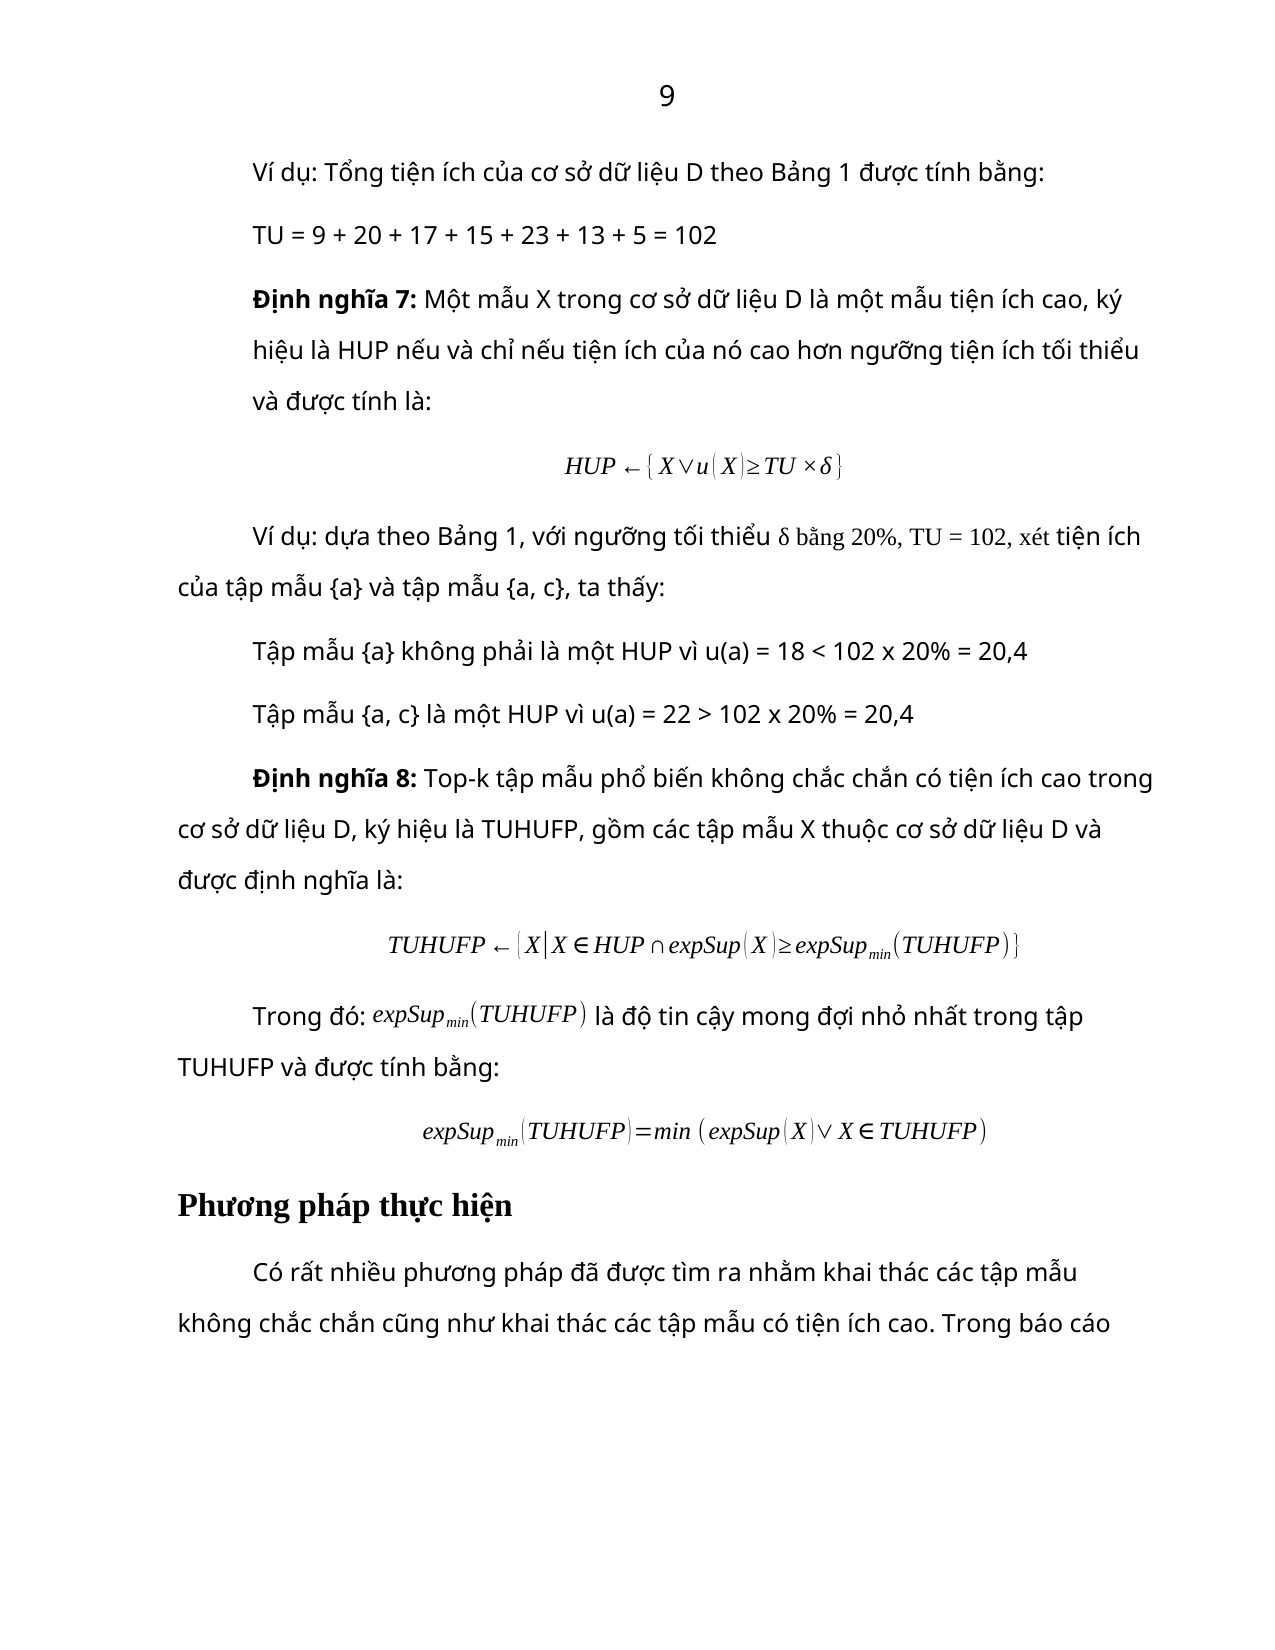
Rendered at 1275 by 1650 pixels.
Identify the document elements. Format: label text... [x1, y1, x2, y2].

text Tập mẫu {a, c} là một HUP vì u(a) = 22 > 102 x 20% = 20,4 [177, 697, 1157, 731]
text Ví dụ: Tổng tiện ích của cơ sở dữ liệu D theo Bảng 1 được tính bằng: [252, 154, 1157, 188]
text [177, 1255, 1157, 1340]
text TU = 9 + 20 + 17 + 15 + 23 + 13 + 5 = 102 [252, 218, 1157, 252]
subtitle Phương pháp thực hiện [177, 1185, 1157, 1223]
text Tập mẫu {a} không phải là một HUP vì u(a) = 18 < 102 x 20% = 20,4 [177, 634, 1157, 668]
text Định nghĩa 8: Top-k tập mẫu phổ biến không chắc chắn có tiện ích cao trong cơ sở dữ liệu D, ký hiệu là TUHUFP, gồm các tập mẫu X thuộc cơ sở dữ liệu D và được định nghĩa là: [177, 761, 1157, 897]
text Định nghĩa 7: Một mẫu X trong cơ sở dữ liệu D là một mẫu tiện ích cao, ký hiệu là HUP nếu và chỉ nếu tiện ích của nó cao hơn ngưỡng tiện ích tối thiểu và được tính là: [252, 281, 1157, 418]
text Trong đó: là độ tin cậy mong đợi nhỏ nhất trong tập TUHUFP và được tính bằng: [177, 998, 1157, 1083]
text Ví dụ: dựa theo Bảng 1, với ngưỡng tối thiểu δ bằng 20%, TU = 102, xét tiện ích của tập mẫu {a} và tập mẫu {a, c}, ta thấy: [177, 519, 1157, 604]
